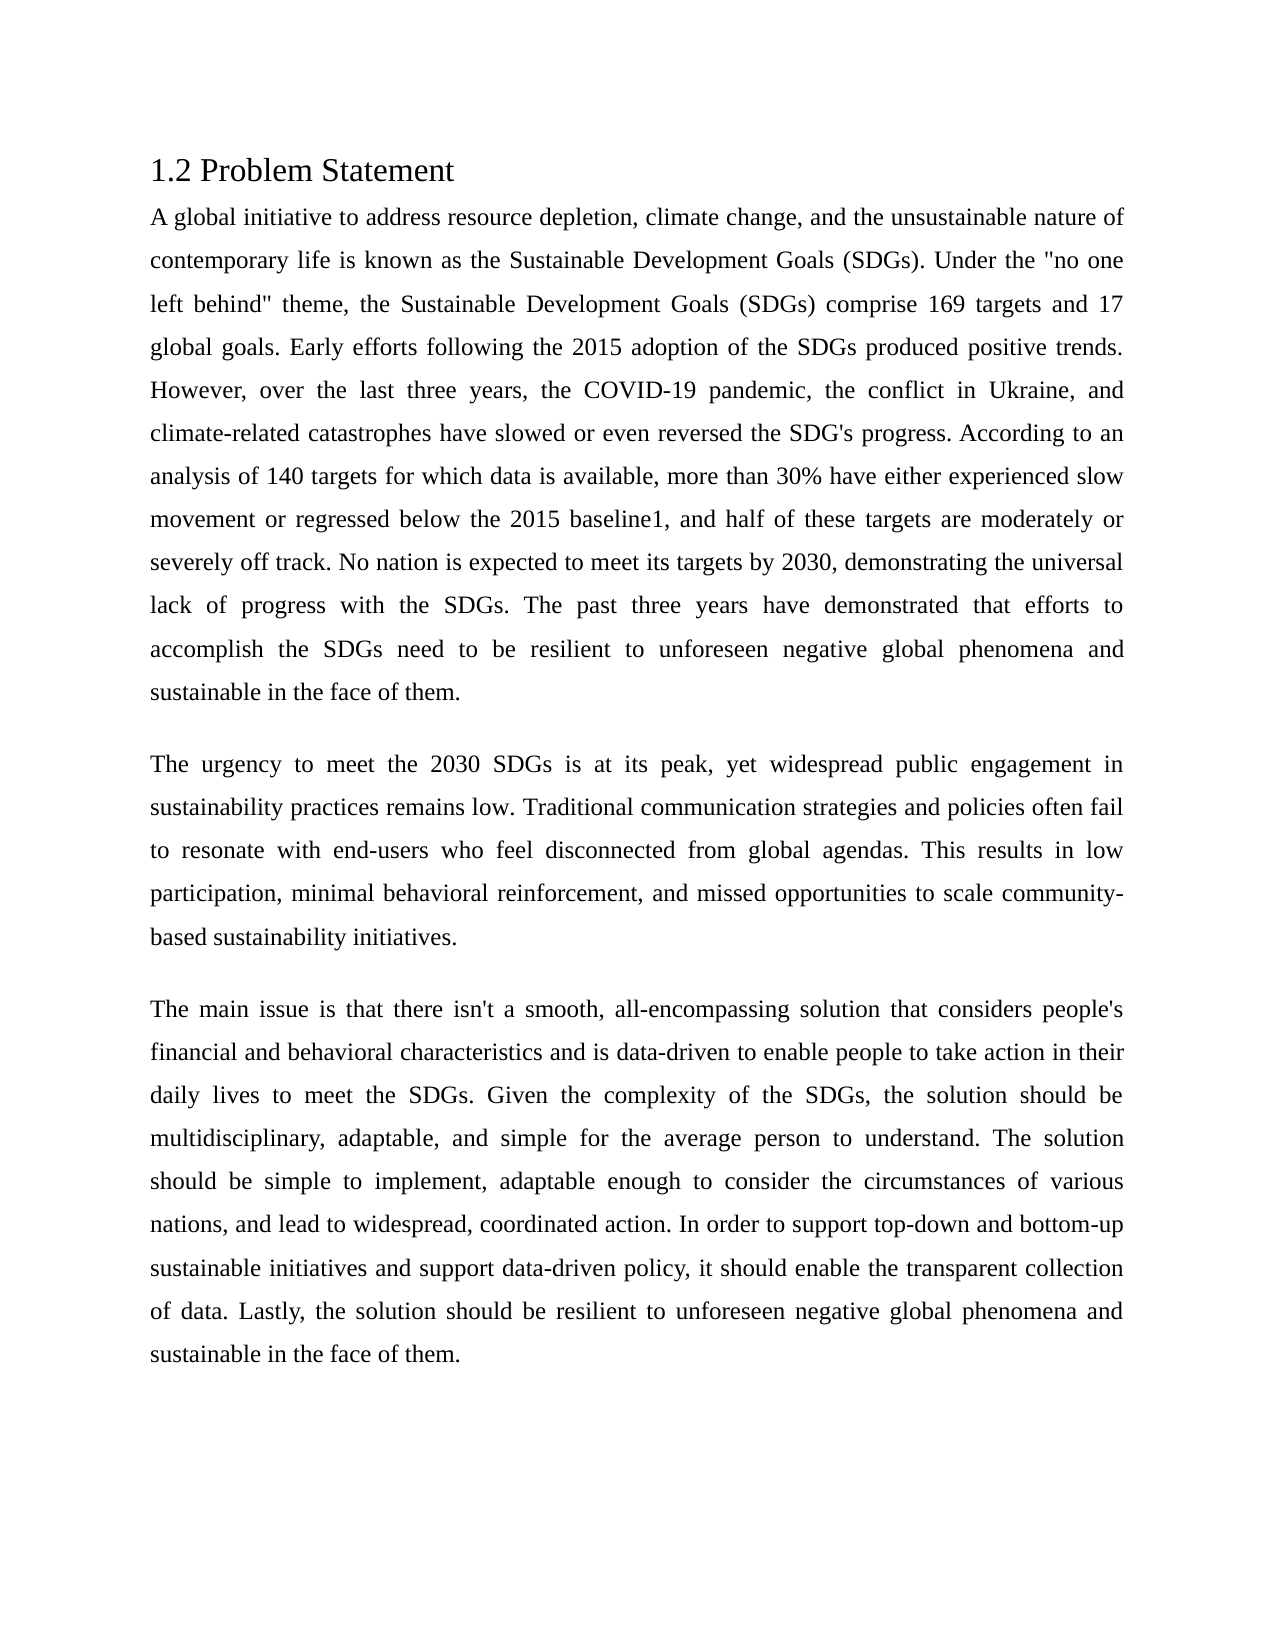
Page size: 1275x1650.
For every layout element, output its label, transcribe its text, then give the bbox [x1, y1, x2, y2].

text The urgency to meet the 2030 SDGs is at its peak, yet widespread public engagement in sustainability practices remains low. Traditional communication strategies and policies often fail to resonate with end-users who feel disconnected from global agendas. This results in low participation, minimal behavioral reinforcement, and missed opportunities to scale community-based sustainability initiatives. [150, 749, 1125, 950]
text A global initiative to address resource depletion, climate change, and the unsustainable nature of contemporary life is known as the Sustainable Development Goals (SDGs). Under the "no one left behind" theme, the Sustainable Development Goals (SDGs) comprise 169 targets and 17 global goals. Early efforts following the 2015 adoption of the SDGs produced positive trends. However, over the last three years, the COVID-19 pandemic, the conflict in Ukraine, and climate-related catastrophes have slowed or even reversed the SDG's progress. According to an analysis of 140 targets for which data is available, more than 30% have either experienced slow movement or regressed below the 2015 baseline1, and half of these targets are moderately or severely off track. No nation is expected to meet its targets by 2030, demonstrating the universal lack of progress with the SDGs. The past three years have demonstrated that efforts to accomplish the SDGs need to be resilient to unforeseen negative global phenomena and sustainable in the face of them. [150, 202, 1125, 706]
subtitle 1.2 Problem Statement [150, 150, 1125, 188]
text The main issue is that there isn't a smooth, all-encompassing solution that considers people's financial and behavioral characteristics and is data-driven to enable people to take action in their daily lives to meet the SDGs. Given the complexity of the SDGs, the solution should be multidisciplinary, adaptable, and simple for the average person to understand. The solution should be simple to implement, adaptable enough to consider the circumstances of various nations, and lead to widespread, coordinated action. In order to support top-down and bottom-up sustainable initiatives and support data-driven policy, it should enable the transparent collection of data. Lastly, the solution should be resilient to unforeseen negative global phenomena and sustainable in the face of them. [150, 994, 1125, 1368]
